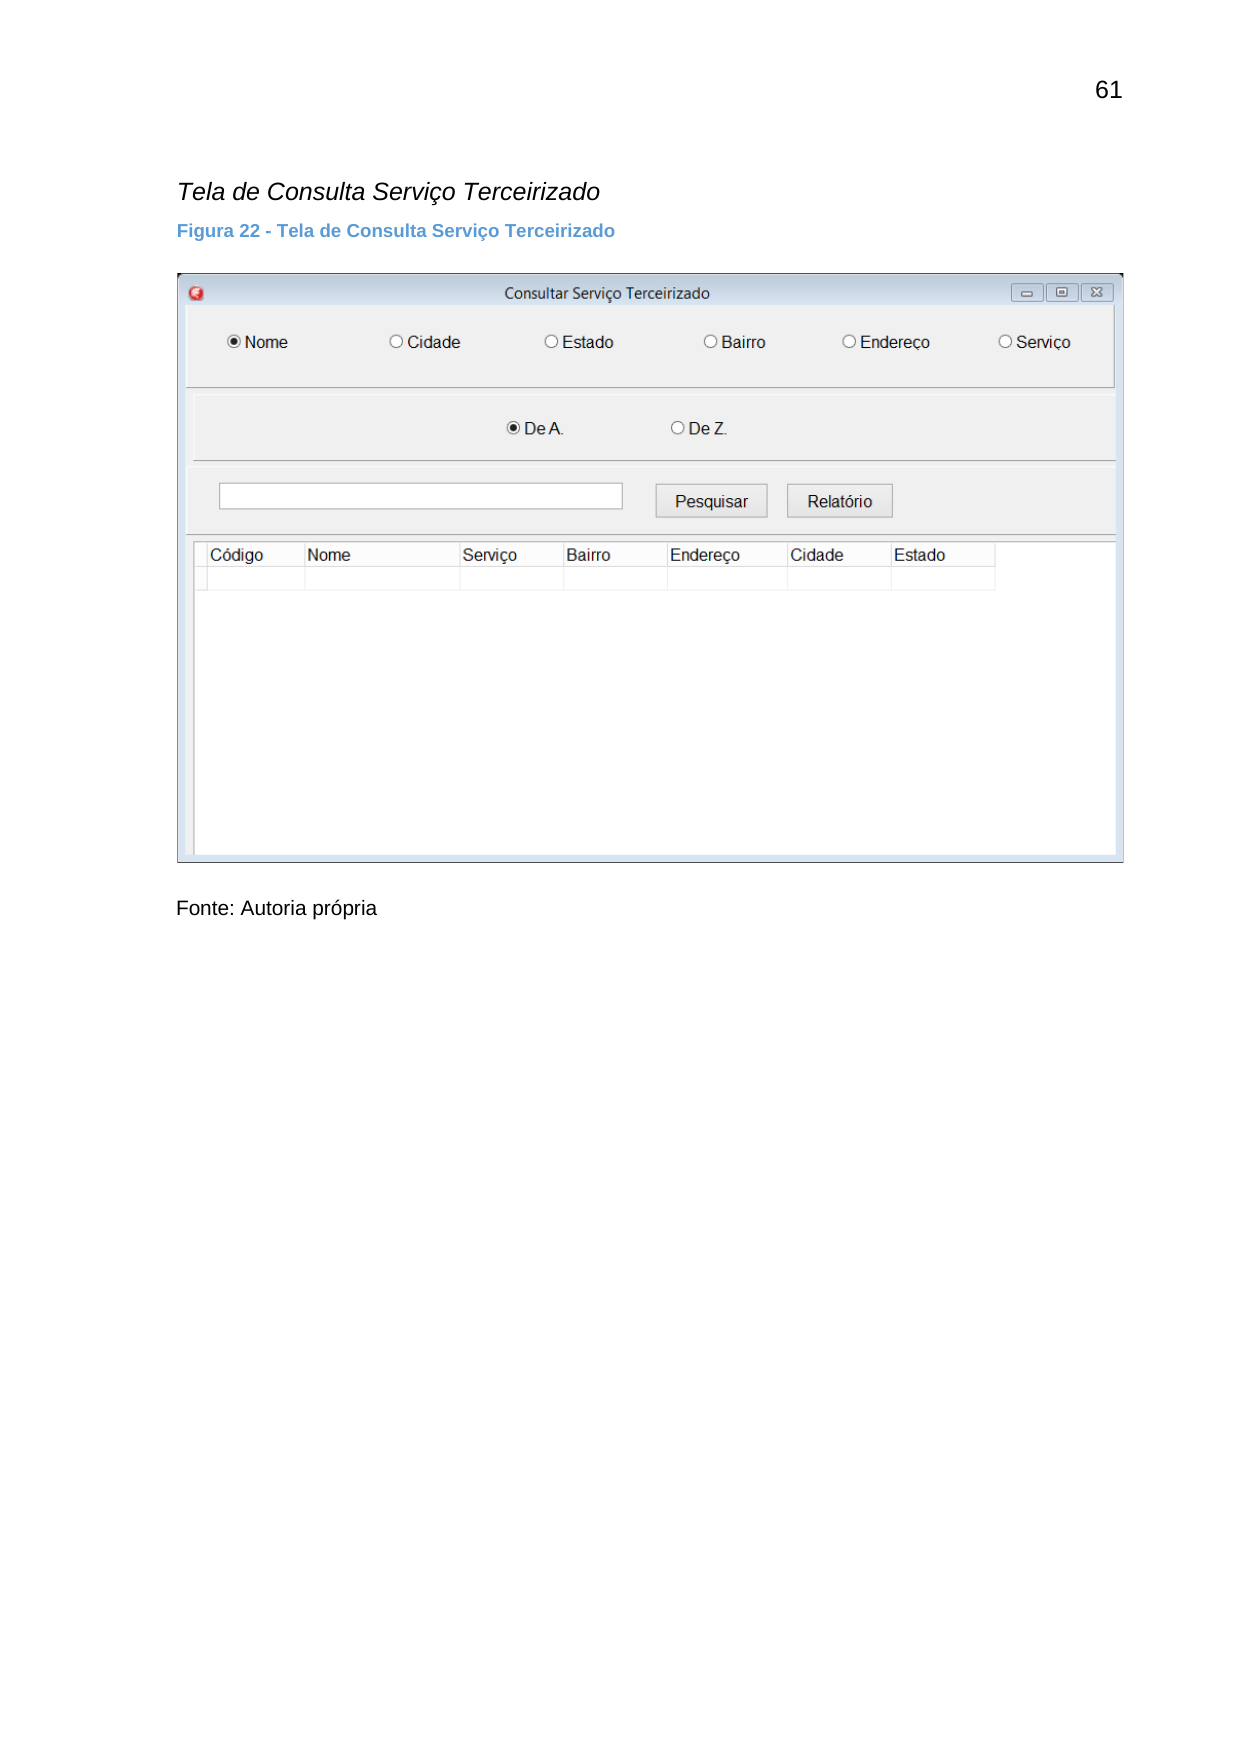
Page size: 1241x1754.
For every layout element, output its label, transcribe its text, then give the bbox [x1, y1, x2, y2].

text Tela de Consulta Serviço Terceirizado [177, 177, 1123, 206]
text Fonte: Autoria própria [176, 896, 1123, 920]
